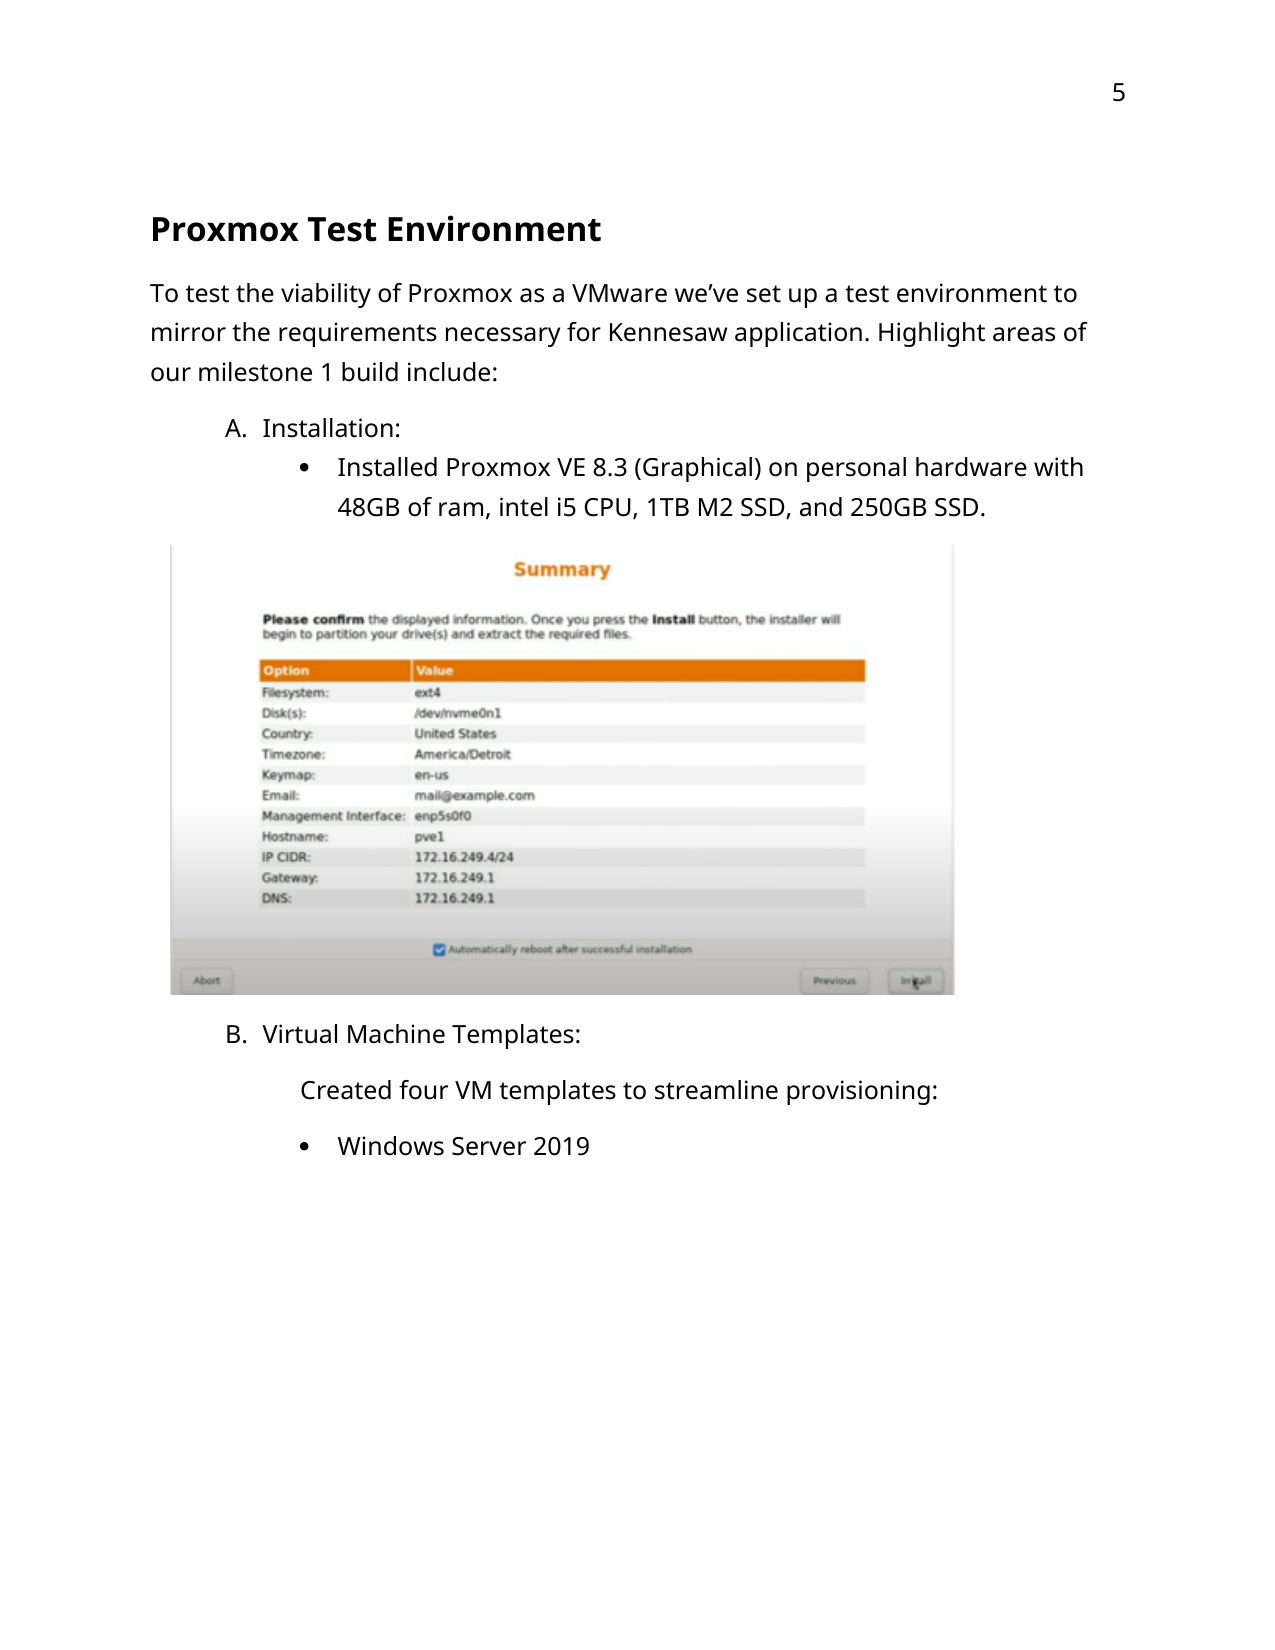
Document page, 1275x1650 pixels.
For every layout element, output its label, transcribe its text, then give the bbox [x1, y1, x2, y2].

text Created four VM templates to streamline provisioning: [300, 1072, 1125, 1106]
list Installed Proxmox VE 8.3 (Graphical) on personal hardware with 48GB of ram, intel i5 CPU, 1TB M2 SSD, and 250GB SSD. [300, 450, 1125, 523]
list Windows Server 2019 [300, 1128, 1125, 1163]
list Virtual Machine Templates: [225, 1016, 1125, 1050]
list Installation: [225, 411, 1125, 444]
text To test the viability of Proxmox as a VMware we’ve set up a test environment to mirror the requirements necessary for Kennesaw application. Highlight areas of our milestone 1 build include: [150, 275, 1125, 388]
text Proxmox Test Environment [150, 206, 1125, 252]
